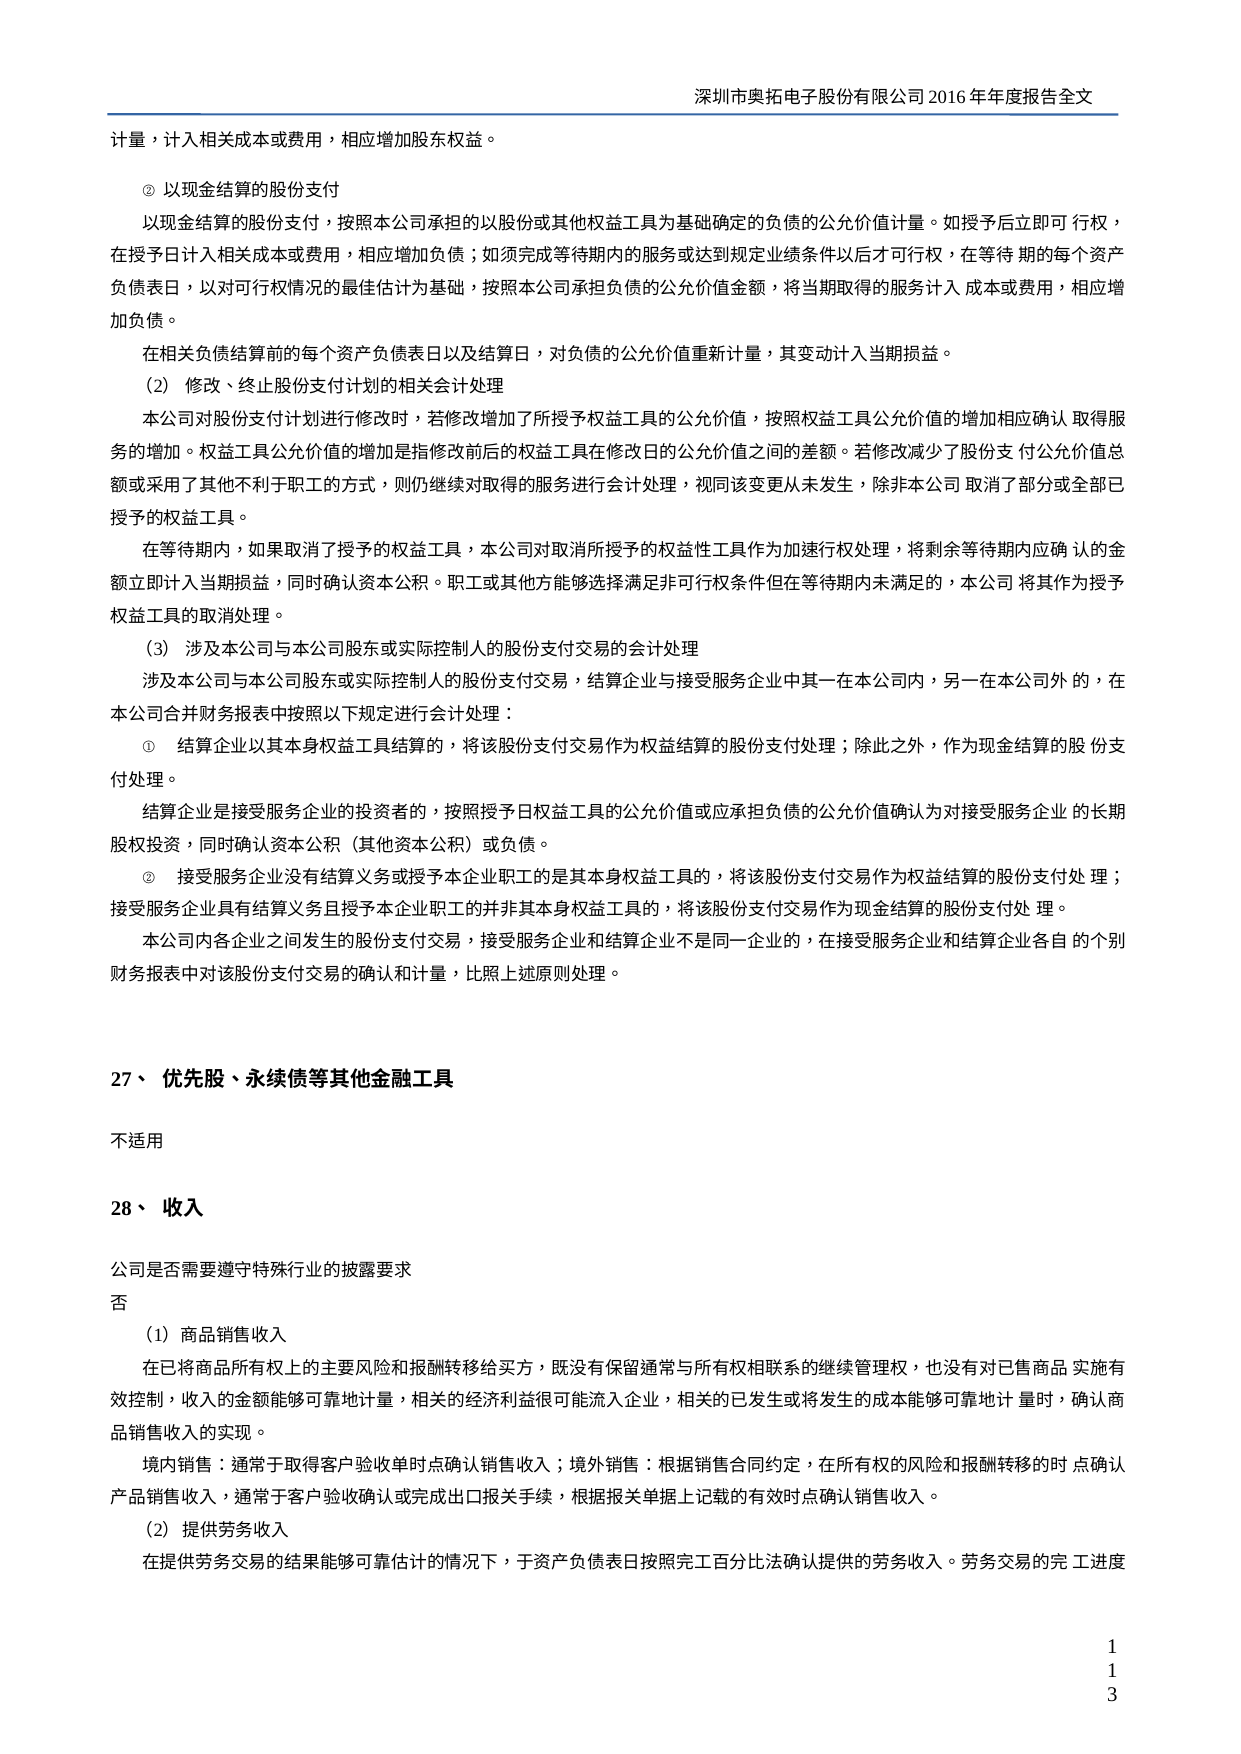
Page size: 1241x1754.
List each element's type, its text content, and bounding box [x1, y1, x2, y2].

text （2） 提供劳务收入 [111, 1510, 1130, 1543]
text 以现金结算的股份支付，按照本公司承担的以股份或其他权益工具为基础确定的负债的公允价值计量。如授予后立即可 行权，在授予日计入相关成本或费用，相应增加负债；如须完成等待期内的服务或达到规定业绩条件以后才可行权，在等待 期的每个资产负债表日，以对可行权情况的最佳估计为基础，按照本公司承担负债的公允价值金额，将当期取得的服务计入 成本或费用，相应增加负债。 [111, 203, 1130, 334]
text 在已将商品所有权上的主要风险和报酬转移给买方，既没有保留通常与所有权相联系的继续管理权，也没有对已售商品 实施有效控制，收入的金额能够可靠地计量，相关的经济利益很可能流入企业，相关的已发生或将发生的成本能够可靠地计 量时，确认商品销售收入的实现。 [111, 1348, 1130, 1446]
text 结算企业是接受服务企业的投资者的，按照授予日权益工具的公允价值或应承担负债的公允价值确认为对接受服务企业 的长期股权投资，同时确认资本公积（其他资本公积）或负债。 [111, 793, 1130, 858]
text （1）商品销售收入 [111, 1316, 1130, 1348]
text 在相关负债结算前的每个资产负债表日以及结算日，对负债的公允价值重新计量，其变动计入当期损益。 [111, 334, 1130, 367]
text 28、 收入 [111, 1193, 1130, 1222]
text 27、 优先股、永续债等其他金融工具 [111, 1064, 1130, 1092]
text 否 [111, 1283, 1130, 1316]
text （2） 修改、终止股份支付计划的相关会计处理 [111, 367, 1130, 399]
text 本公司对股份支付计划进行修改时，若修改增加了所授予权益工具的公允价值，按照权益工具公允价值的增加相应确认 取得服务的增加。权益工具公允价值的增加是指修改前后的权益工具在修改日的公允价值之间的差额。若修改减少了股份支 付公允价值总额或采用了其他不利于职工的方式，则仍继续对取得的服务进行会计处理，视同该变更从未发生，除非本公司 取消了部分或全部已授予的权益工具。 [111, 399, 1130, 531]
text （3） 涉及本公司与本公司股东或实际控制人的股份支付交易的会计处理 [111, 629, 1130, 662]
text ②以现金结算的股份支付 [111, 170, 1130, 203]
list 接受服务企业没有结算义务或授予本企业职工的是其本身权益工具的，将该股份支付交易作为权益结算的股份支付处 理；接受服务企业具有结算义务且授予本企业职工的并非其本身权益工具的，将该股份支付交易作为现金结算的股份支付处 理。 [111, 858, 1130, 922]
text 本公司内各企业之间发生的股份支付交易，接受服务企业和结算企业不是同一企业的，在接受服务企业和结算企业各自 的个别财务报表中对该股份支付交易的确认和计量，比照上述原则处理。 [111, 922, 1130, 987]
text 公司是否需要遵守特殊行业的披露要求 [111, 1251, 1130, 1283]
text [111, 1543, 1130, 1576]
list 结算企业以其本身权益工具结算的，将该股份支付交易作为权益结算的股份支付处理；除此之外，作为现金结算的股 份支付处理。 [111, 727, 1130, 793]
text 在等待期内，如果取消了授予的权益工具，本公司对取消所授予的权益性工具作为加速行权处理，将剩余等待期内应确 认的金额立即计入当期损益，同时确认资本公积。职工或其他方能够选择满足非可行权条件但在等待期内未满足的，本公司 将其作为授予权益工具的取消处理。 [111, 531, 1130, 629]
text 涉及本公司与本公司股东或实际控制人的股份支付交易，结算企业与接受服务企业中其一在本公司内，另一在本公司外 的，在本公司合并财务报表中按照以下规定进行会计处理： [111, 662, 1130, 727]
text 不适用 [111, 1121, 1130, 1154]
text 境内销售：通常于取得客户验收单时点确认销售收入；境外销售：根据销售合同约定，在所有权的风险和报酬转移的时 点确认产品销售收入，通常于客户验收确认或完成出口报关手续，根据报关单据上记载的有效时点确认销售收入。 [111, 1446, 1130, 1510]
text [111, 121, 1130, 153]
